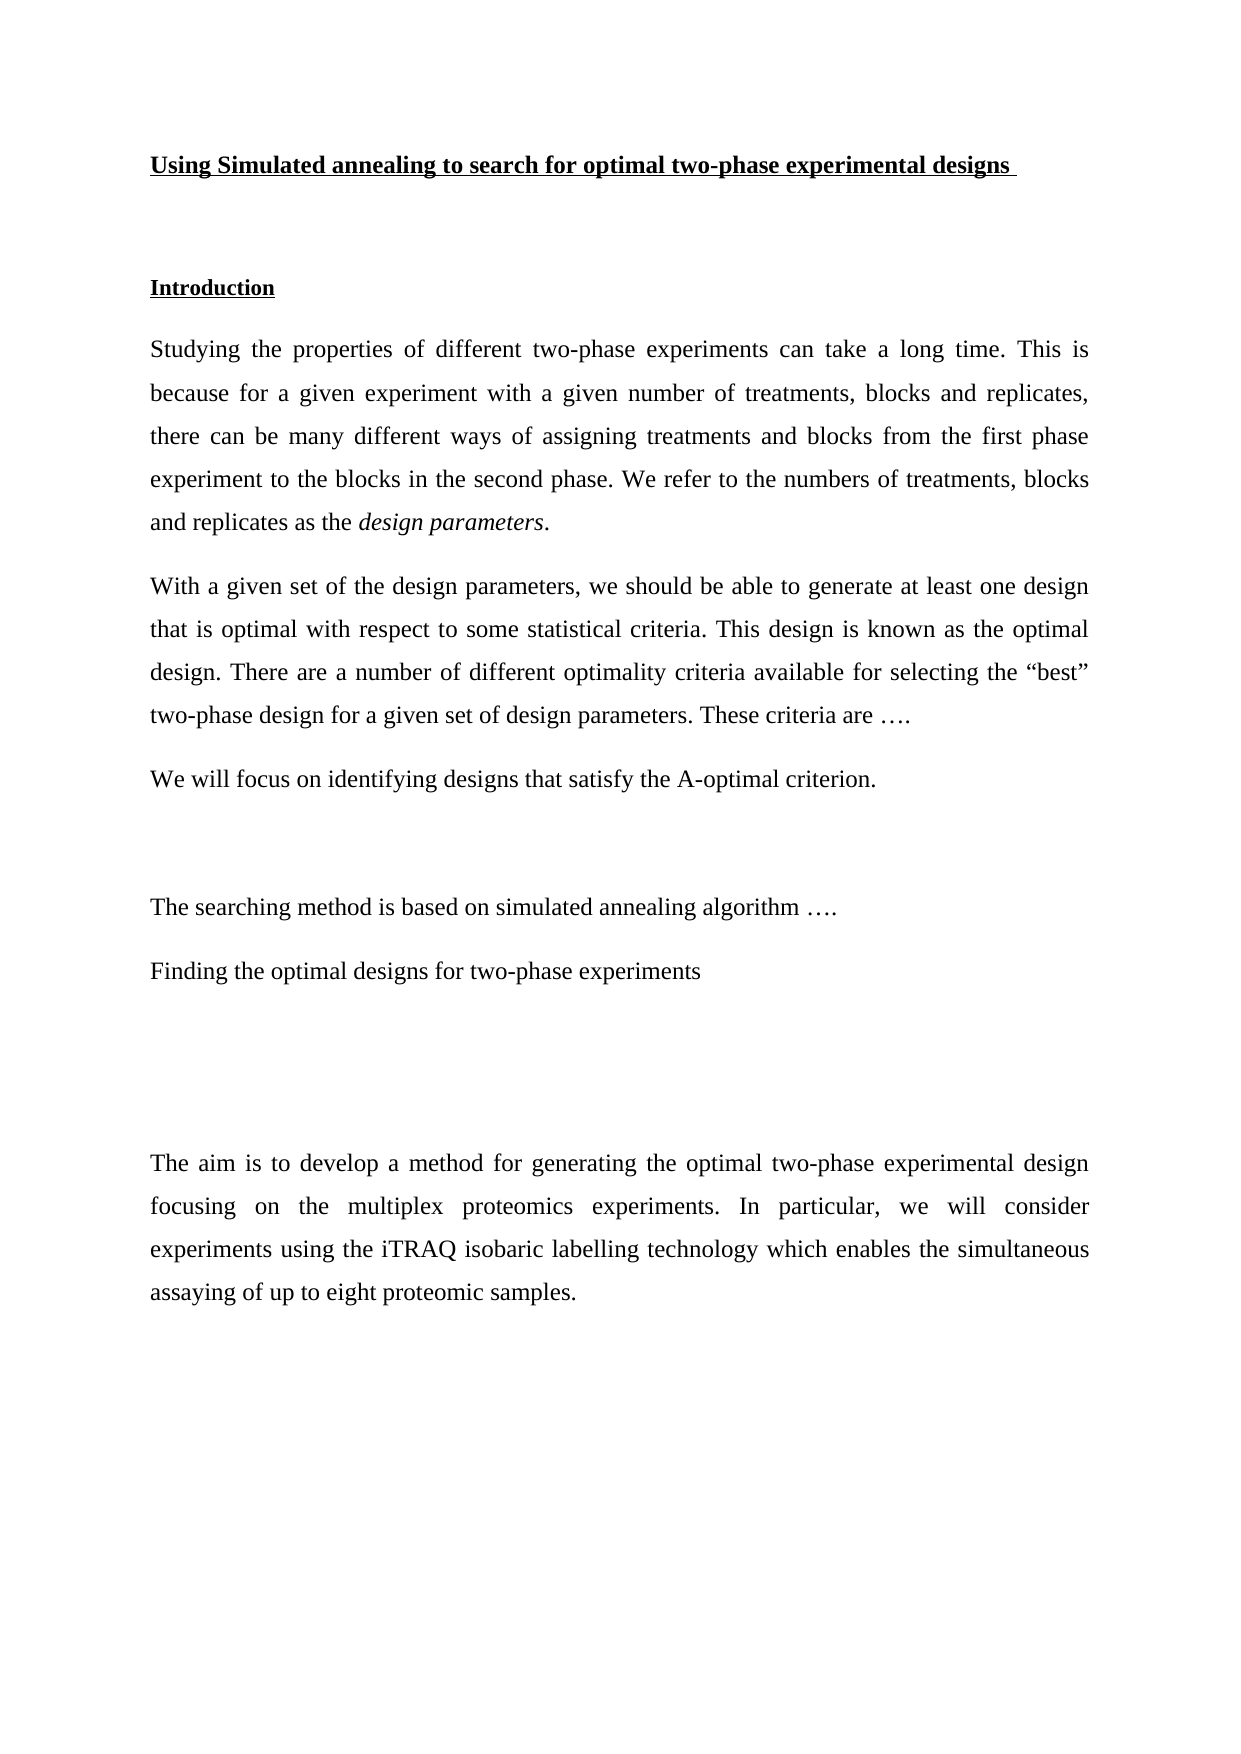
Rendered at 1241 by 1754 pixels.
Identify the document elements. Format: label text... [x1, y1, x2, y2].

text Studying the properties of different two-phase experiments can take a long time. This is because for a given experiment with a given number of treatments, blocks and replicates, there can be many different ways of assigning treatments and blocks from the first phase experiment to the blocks in the second phase. We refer to the numbers of treatments, blocks and replicates as the design parameters. [150, 334, 1090, 536]
text The aim is to develop a method for generating the optimal two-phase experimental design focusing on the multiplex proteomics experiments. In particular, we will consider experiments using the iTRAQ isobaric labelling technology which enables the simultaneous assaying of up to eight proteomic samples. [150, 1148, 1090, 1306]
text We will focus on identifying designs that satisfy the A-optimal criterion. [150, 764, 1090, 793]
text Introduction [150, 274, 1090, 301]
text With a given set of the design parameters, we should be able to generate at least one design that is optimal with respect to some statistical criteria. This design is known as the optimal design. There are a number of different optimality criteria available for selecting the “best” two-phase design for a given set of design parameters. These criteria are …. [150, 571, 1090, 729]
text The searching method is based on simulated annealing algorithm …. [150, 892, 1090, 921]
text Using Simulated annealing to search for optimal two-phase experimental designs [150, 150, 1090, 179]
text Finding the optimal designs for two-phase experiments [150, 956, 1090, 985]
